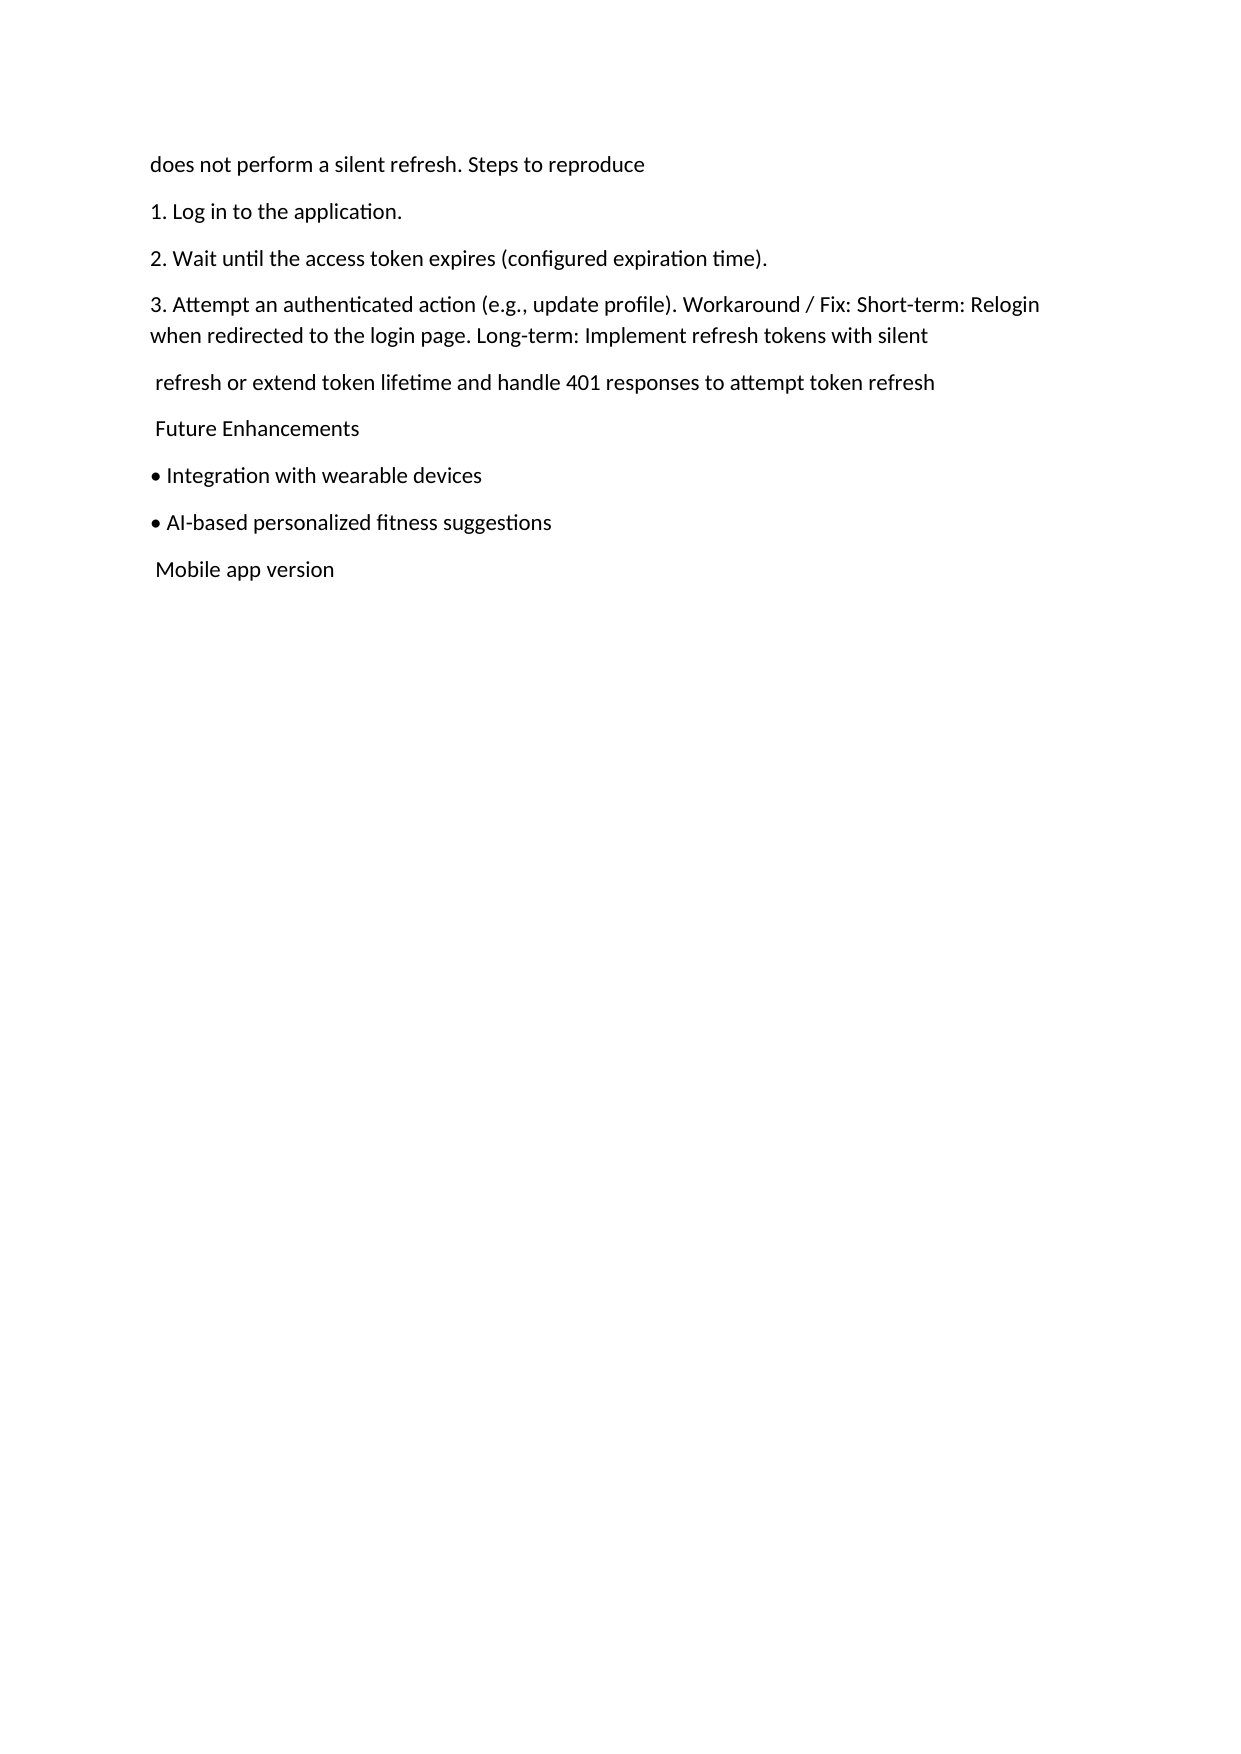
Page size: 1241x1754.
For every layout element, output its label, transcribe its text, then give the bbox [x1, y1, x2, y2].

text Future Enhancements [150, 414, 1090, 443]
text 2. Wait until the access token expires (configured expiration time). [150, 244, 1090, 272]
text • AI-based personalized fitness suggestions [150, 508, 1090, 536]
text 3. Attempt an authenticated action (e.g., update profile). Workaround / Fix: Short-term: Relogin when redirected to the login page. Long-term: Implement refresh tokens with silent [150, 291, 1090, 349]
text refresh or extend token lifetime and handle 401 responses to attempt token refresh [150, 368, 1090, 396]
text • Integration with wearable devices [150, 461, 1090, 489]
text does not perform a silent refresh. Steps to reproduce [150, 150, 1090, 178]
text 1. Log in to the application. [150, 197, 1090, 225]
text Mobile app version [150, 555, 1090, 583]
